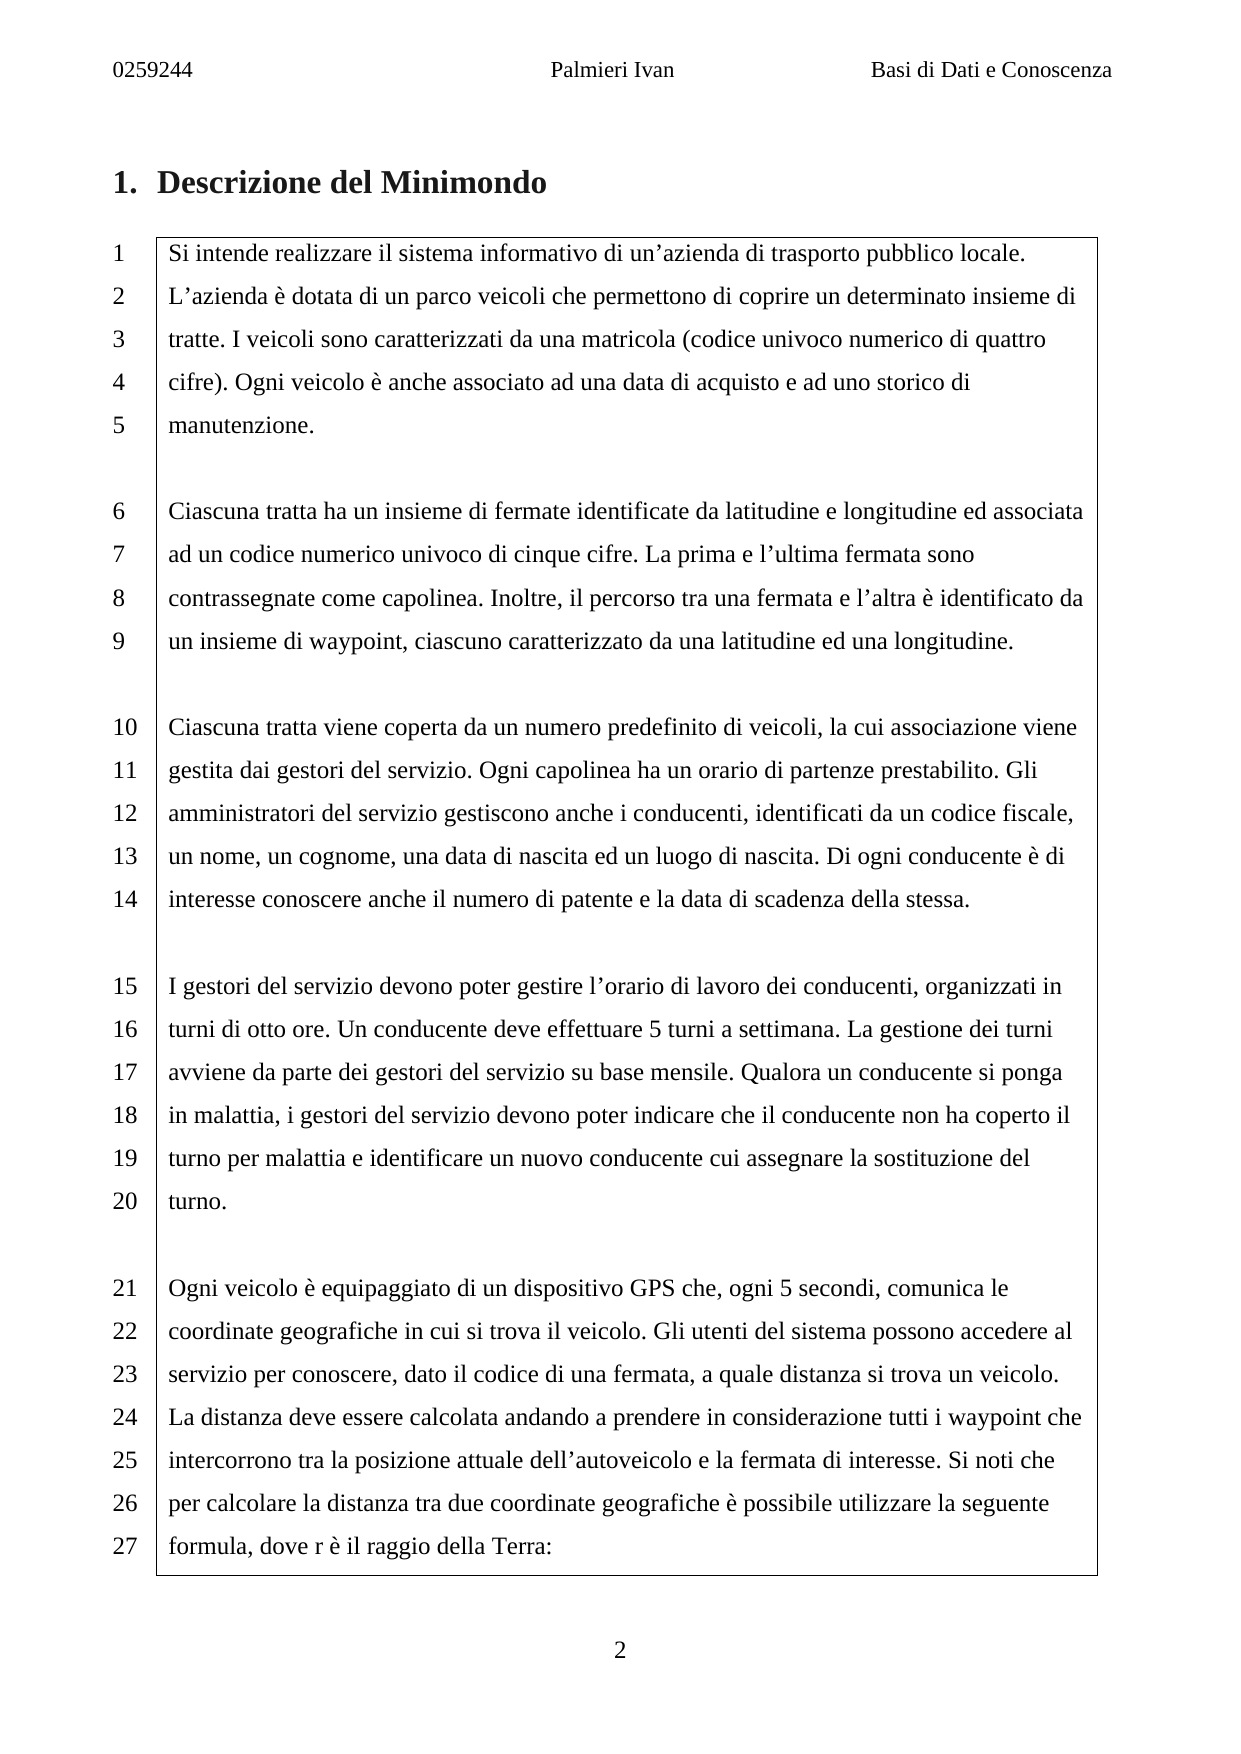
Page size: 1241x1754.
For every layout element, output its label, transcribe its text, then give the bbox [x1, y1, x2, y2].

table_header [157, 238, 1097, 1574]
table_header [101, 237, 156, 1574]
subtitle Descrizione del Minimondo [112, 162, 1128, 201]
